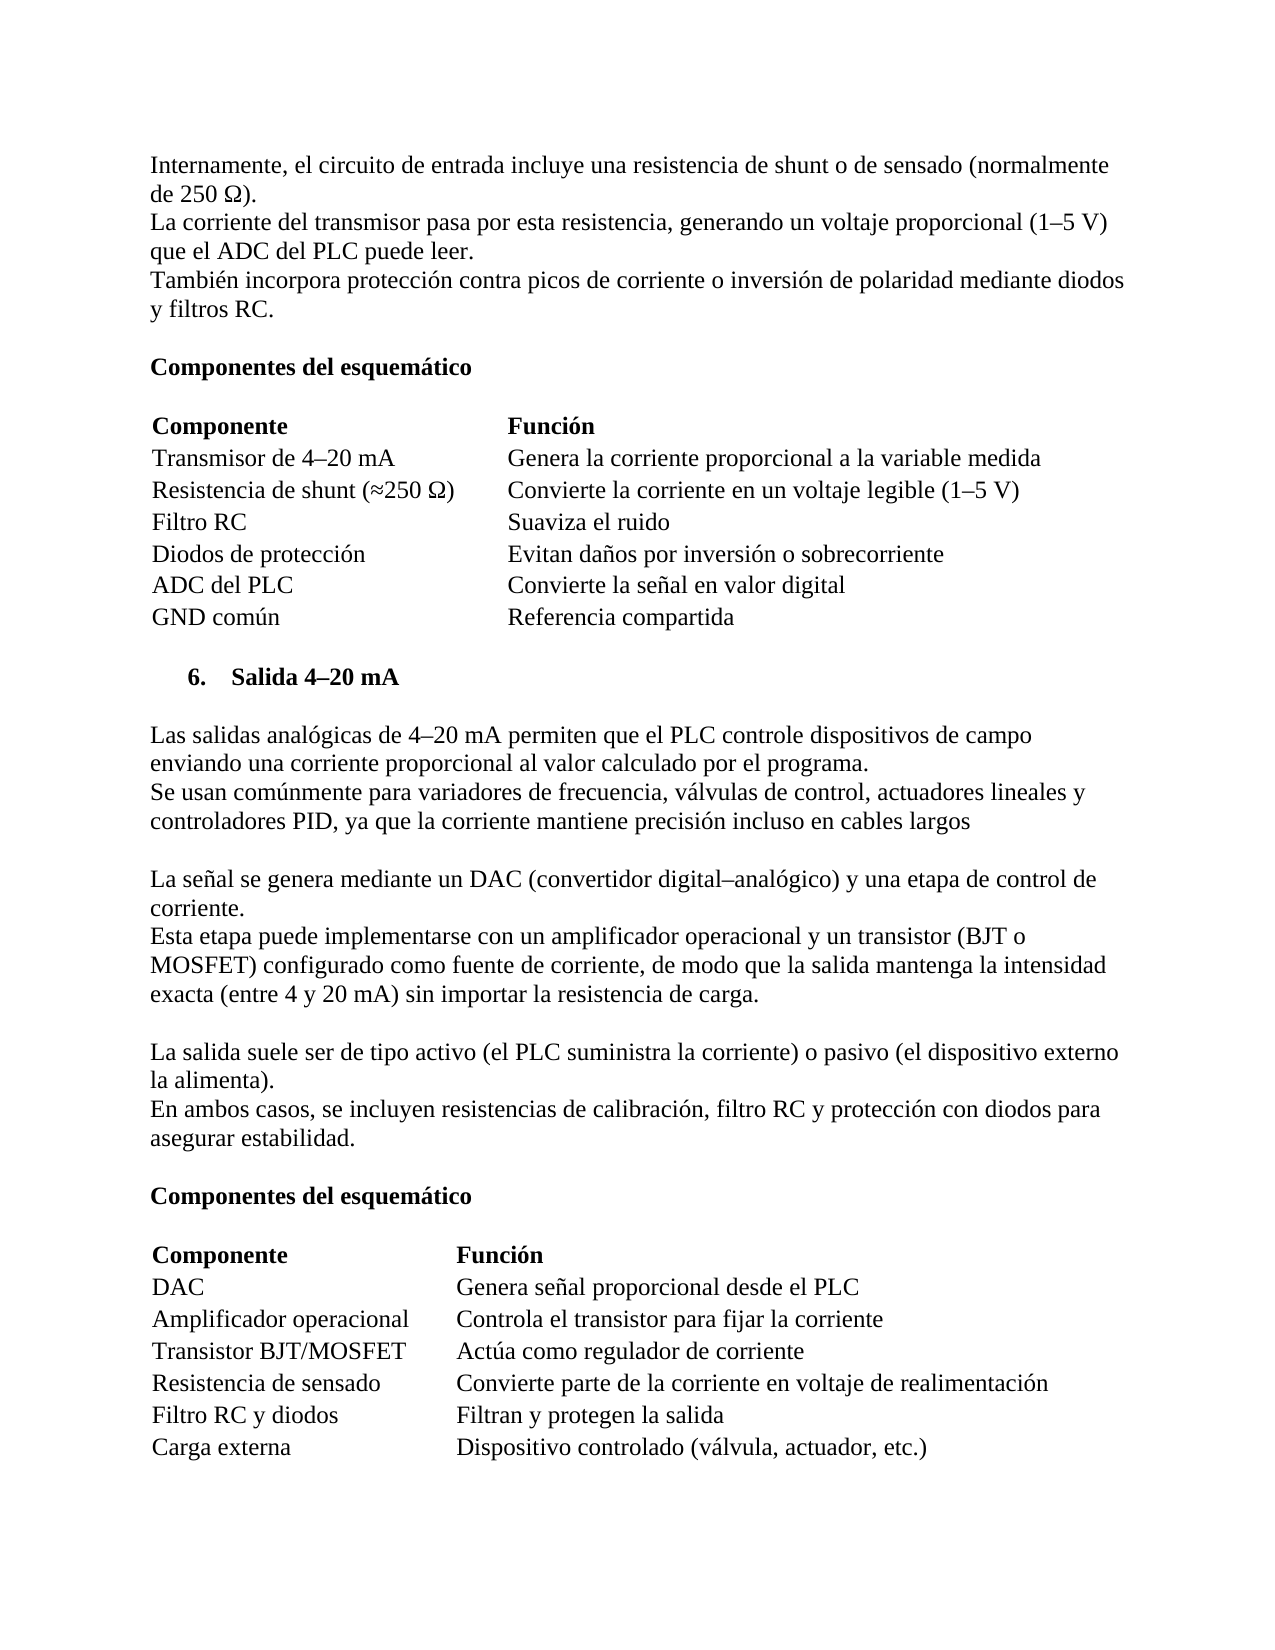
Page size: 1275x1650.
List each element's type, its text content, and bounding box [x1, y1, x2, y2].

text Internamente, el circuito de entrada incluye una resistencia de shunt o de sensado (normalmente de 250 Ω). La corriente del transmisor pasa por esta resistencia, generando un voltaje proporcional (1–5 V) que el ADC del PLC puede leer. También incorpora protección contra picos de corriente o inversión de polaridad mediante diodos y filtros RC. [150, 150, 1125, 322]
text La salida suele ser de tipo activo (el PLC suministra la corriente) o pasivo (el dispositivo externo la alimenta). En ambos casos, se incluyen resistencias de calibración, filtro RC y protección con diodos para asegurar estabilidad. [150, 1037, 1125, 1152]
table_cell Referencia compartida [506, 601, 1127, 633]
table_cell Filtran y protegen la salida [454, 1398, 1144, 1430]
table_cell Genera señal proporcional desde el PLC [454, 1271, 1144, 1303]
table_cell Genera la corriente proporcional a la variable medida [506, 441, 1127, 473]
table_cell Diodos de protección [150, 537, 506, 569]
table_cell DAC [150, 1271, 454, 1303]
table_header Componente [150, 1239, 454, 1271]
text Las salidas analógicas de 4–20 mA permiten que el PLC controle dispositivos de campo enviando una corriente proporcional al valor calculado por el programa. Se usan comúnmente para variadores de frecuencia, válvulas de control, actuadores lineales y controladores PID, ya que la corriente mantiene precisión incluso en cables largos [150, 720, 1125, 835]
table_cell Amplificador operacional [150, 1303, 454, 1334]
table_cell GND común [150, 601, 506, 633]
table_cell Resistencia de shunt (≈250 Ω) [150, 473, 506, 505]
table_cell Actúa como regulador de corriente [454, 1335, 1144, 1366]
table_cell Carga externa [150, 1430, 454, 1462]
table_cell Evitan daños por inversión o sobrecorriente [506, 537, 1127, 569]
text Componentes del esquemático [150, 1181, 1125, 1210]
text Componentes del esquemático [150, 352, 1125, 380]
table_cell Convierte la corriente en un voltaje legible (1–5 V) [506, 473, 1127, 505]
table_cell Dispositivo controlado (válvula, actuador, etc.) [454, 1430, 1144, 1462]
text La señal se genera mediante un DAC (convertidor digital–analógico) y una etapa de control de corriente. Esta etapa puede implementarse con un amplificador operacional y un transistor (BJT o MOSFET) configurado como fuente de corriente, de modo que la salida mantenga la intensidad exacta (entre 4 y 20 mA) sin importar la resistencia de carga. [150, 864, 1125, 1008]
table_cell Filtro RC [150, 505, 506, 537]
table_cell Controla el transistor para fijar la corriente [454, 1303, 1144, 1334]
table_cell Filtro RC y diodos [150, 1398, 454, 1430]
table_cell Transmisor de 4–20 mA [150, 441, 506, 473]
table_cell Resistencia de sensado [150, 1366, 454, 1398]
list Salida 4–20 mA [187, 662, 1125, 691]
table_cell Convierte la señal en valor digital [506, 569, 1127, 601]
table_header Función [506, 410, 1127, 441]
table_header Función [454, 1239, 1144, 1271]
table_cell Convierte parte de la corriente en voltaje de realimentación [454, 1366, 1144, 1398]
table_header Componente [150, 410, 506, 441]
table_cell ADC del PLC [150, 569, 506, 601]
table_cell Transistor BJT/MOSFET [150, 1335, 454, 1366]
table_cell Suaviza el ruido [506, 505, 1127, 537]
